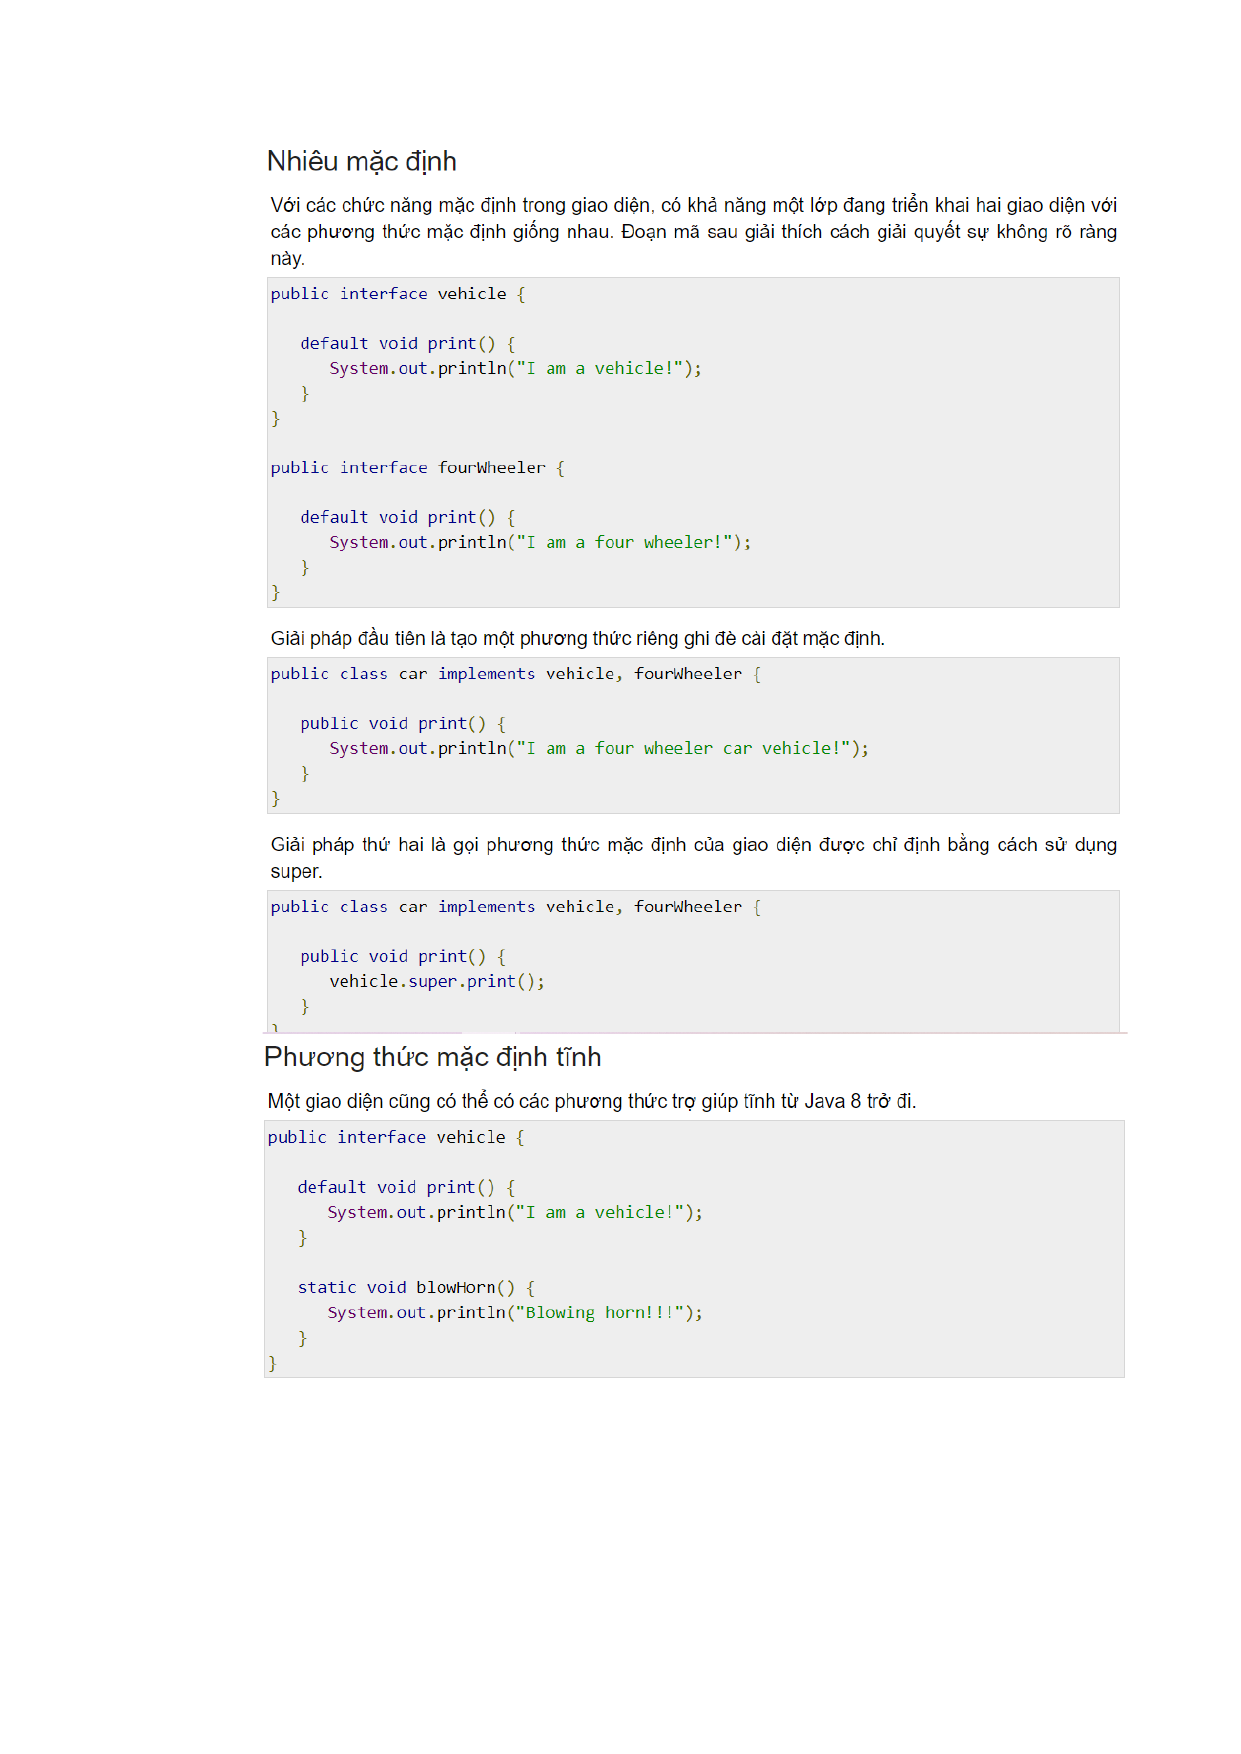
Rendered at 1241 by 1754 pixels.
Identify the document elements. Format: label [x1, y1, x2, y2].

picture [262, 150, 1128, 1034]
picture [262, 1035, 1128, 1392]
